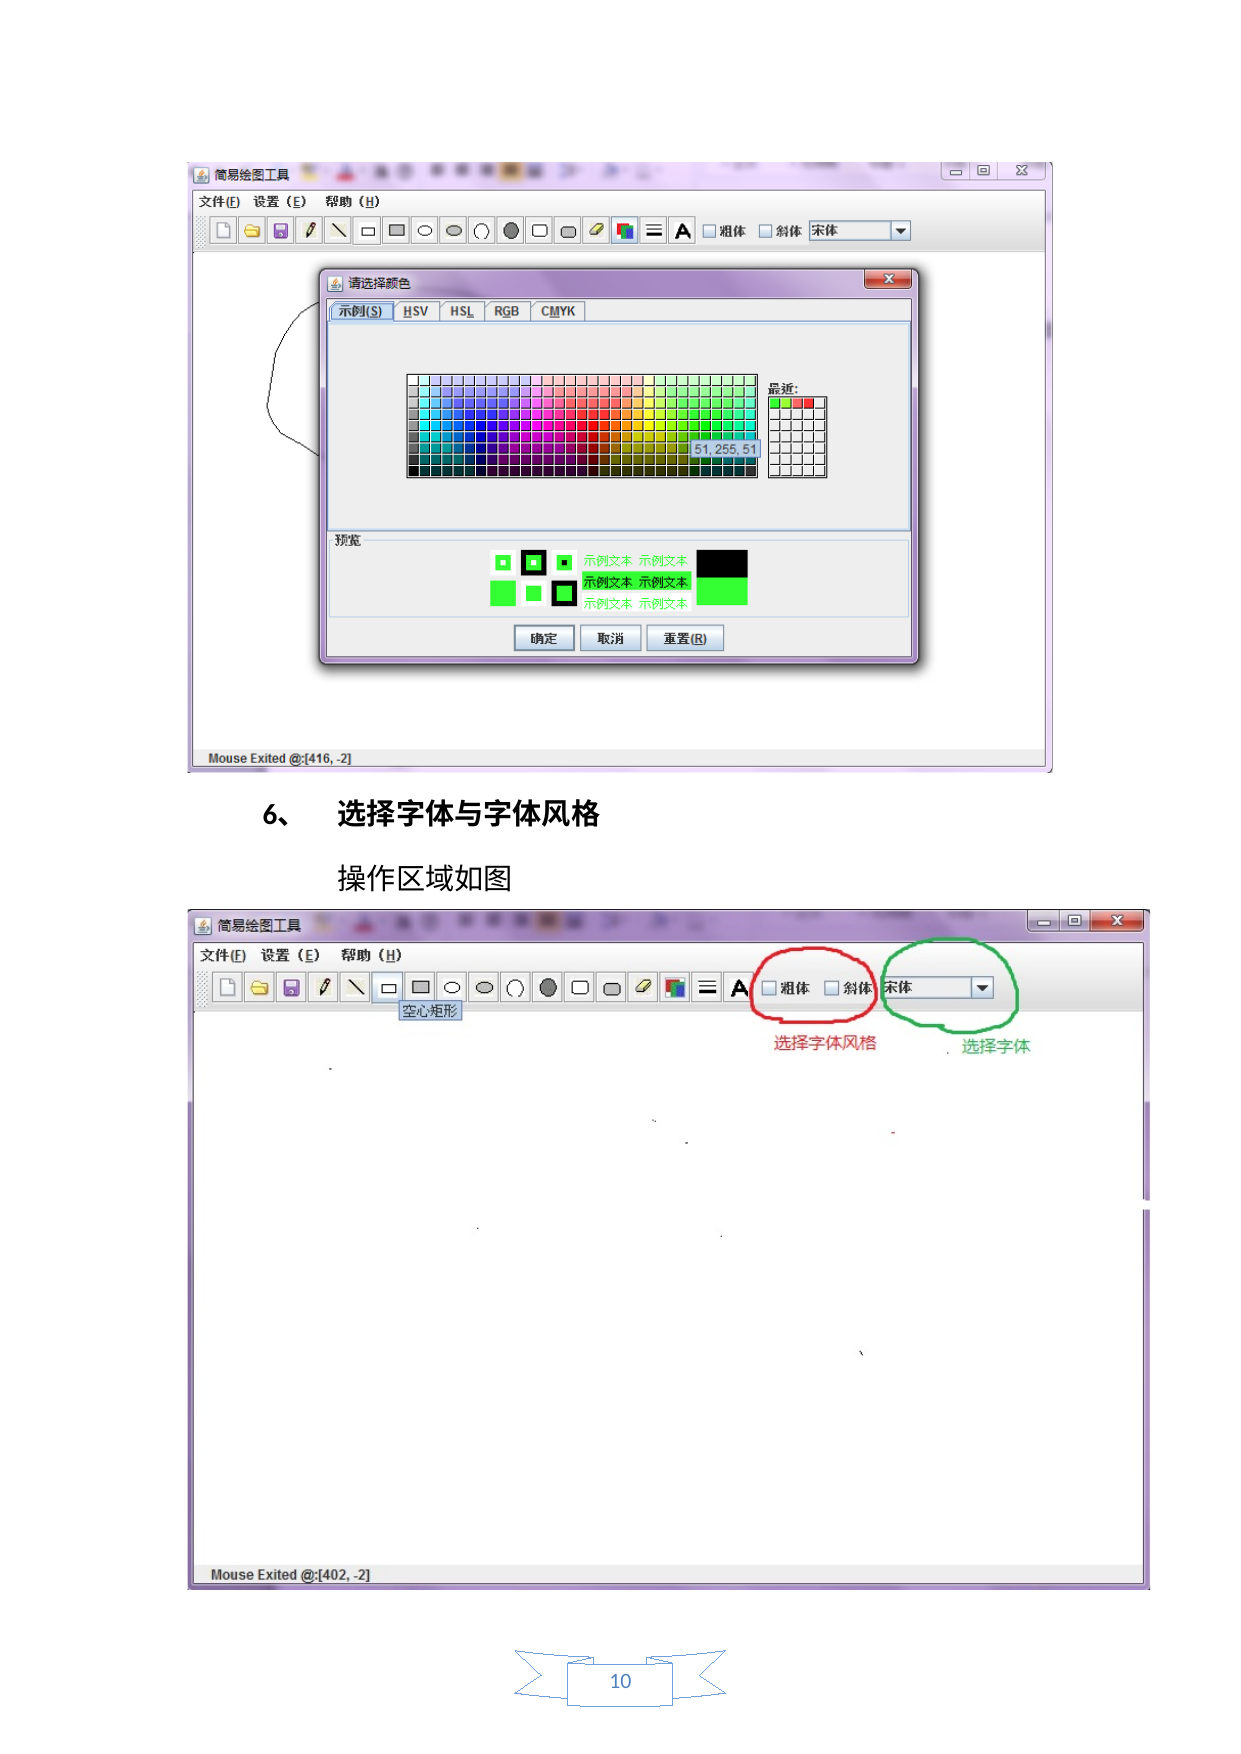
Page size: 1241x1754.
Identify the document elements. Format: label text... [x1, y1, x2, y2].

picture [187, 162, 1053, 773]
picture [187, 909, 1151, 1590]
list 选择字体与字体风格 [262, 779, 1053, 844]
list 操作区域如图 [337, 844, 1053, 909]
